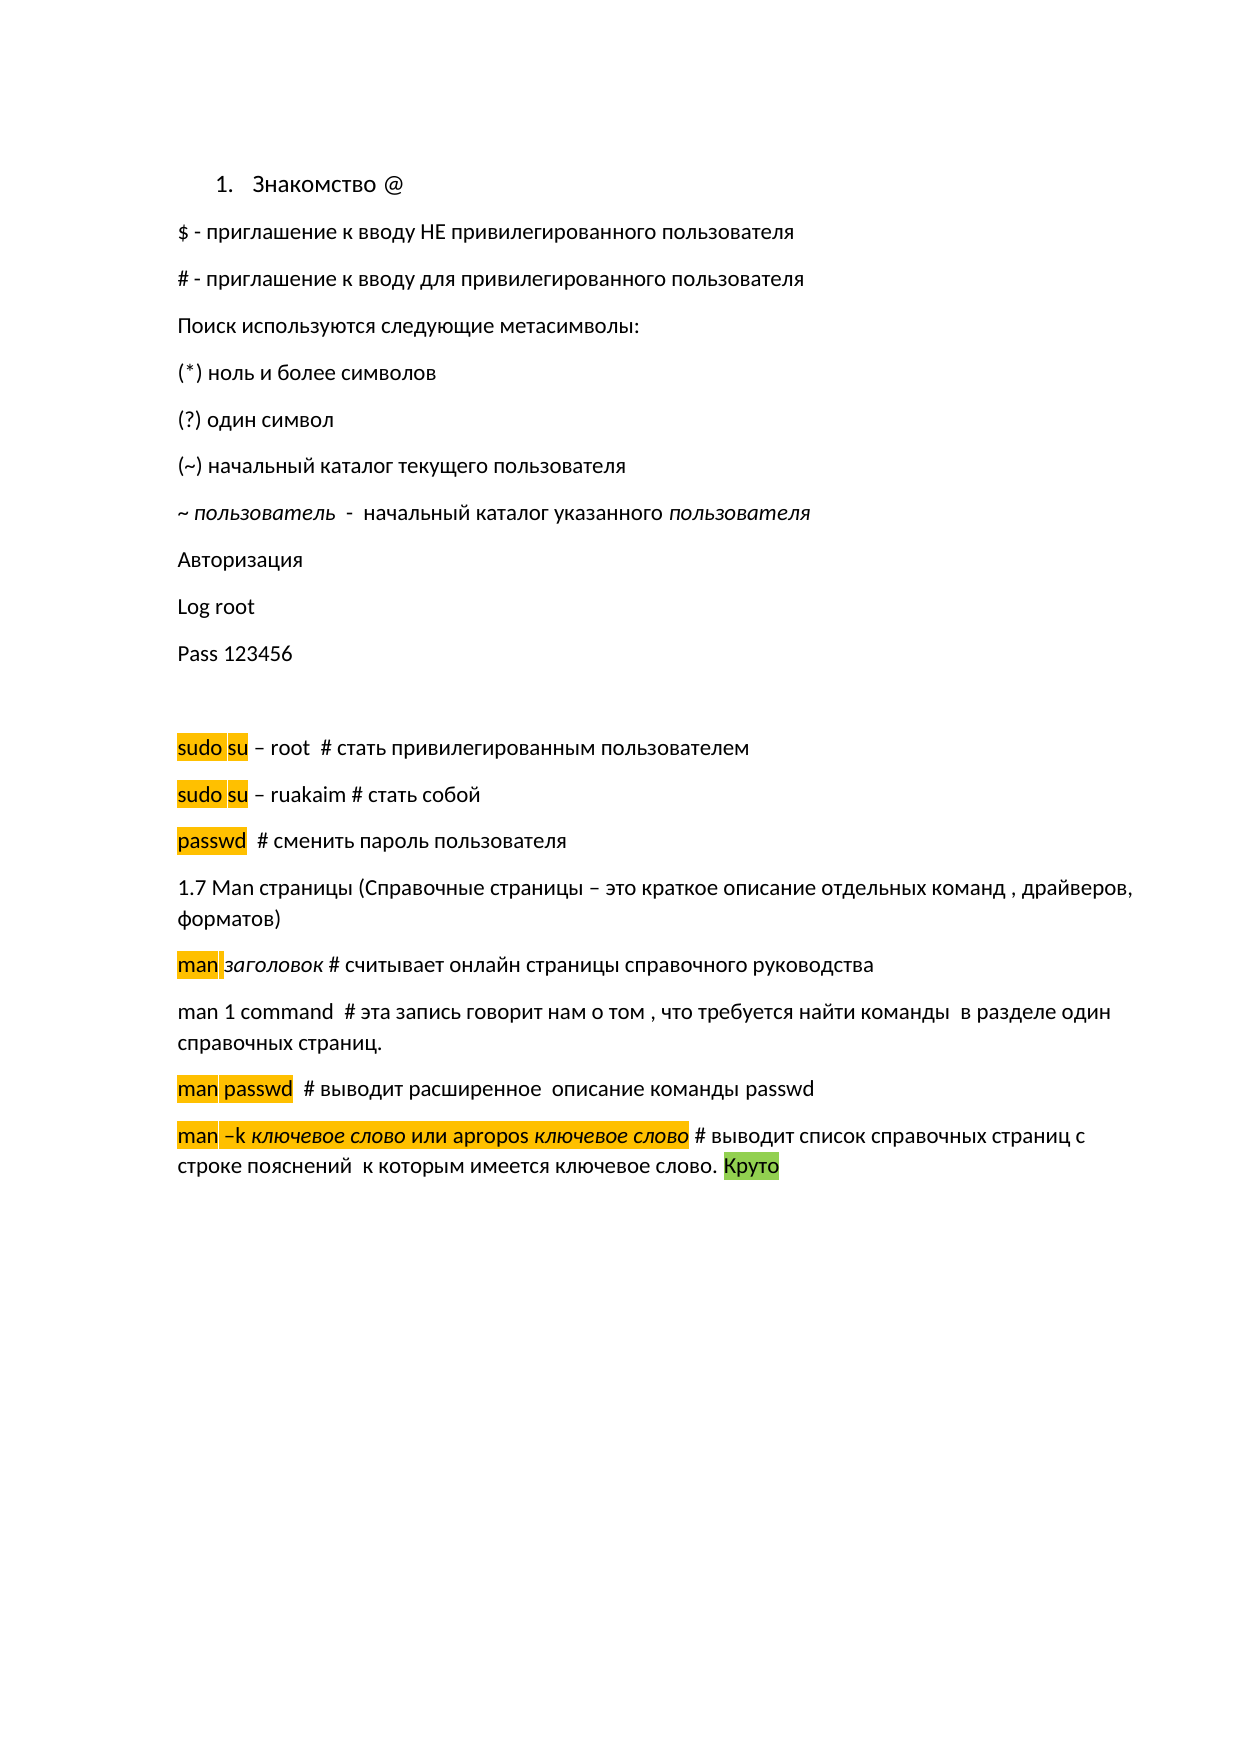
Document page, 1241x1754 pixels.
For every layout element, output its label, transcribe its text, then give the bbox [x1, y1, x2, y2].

text man 1 command # эта запись говорит нам о том , что требуется найти команды в разделе один справочных страниц. [177, 997, 1152, 1056]
text man заголовок # считывает онлайн страницы справочного руководства [224, 951, 1152, 979]
text passwd # сменить пароль пользователя [247, 827, 1152, 855]
text ~ пользователь - начальный каталог указанного пользователя [177, 498, 1152, 527]
text (*) ноль и более символов [177, 358, 1152, 386]
text man passwd # выводит расширенное описание команды passwd [177, 1074, 1152, 1103]
text (?) один символ [177, 405, 1152, 433]
text # - приглашение к вводу для привилегированного пользователя [177, 264, 1152, 292]
text man –k ключевое слово или apropos ключевое слово # выводит список справочных страниц с строке пояснений к которым имеется ключевое слово. Круто [177, 1121, 1152, 1180]
text $ - приглашение к вводу НЕ привилегированного пользователя [177, 217, 1152, 245]
text Поиск используются следующие метасимволы: [177, 311, 1152, 339]
text (~) начальный каталог текущего пользователя [177, 452, 1152, 480]
list Знакомство @ [215, 168, 1152, 198]
text 1.7 Man страницы (Справочные страницы – это краткое описание отдельных команд , драйверов, форматов) [177, 873, 1152, 932]
text sudo su – root # стать привилегированным пользователем [248, 733, 1152, 761]
text Авторизация [177, 545, 1152, 573]
text sudo su – ruakaim # стать собой [248, 780, 1152, 808]
text Pass 123456 [177, 639, 1152, 667]
text Log root [177, 592, 1152, 620]
